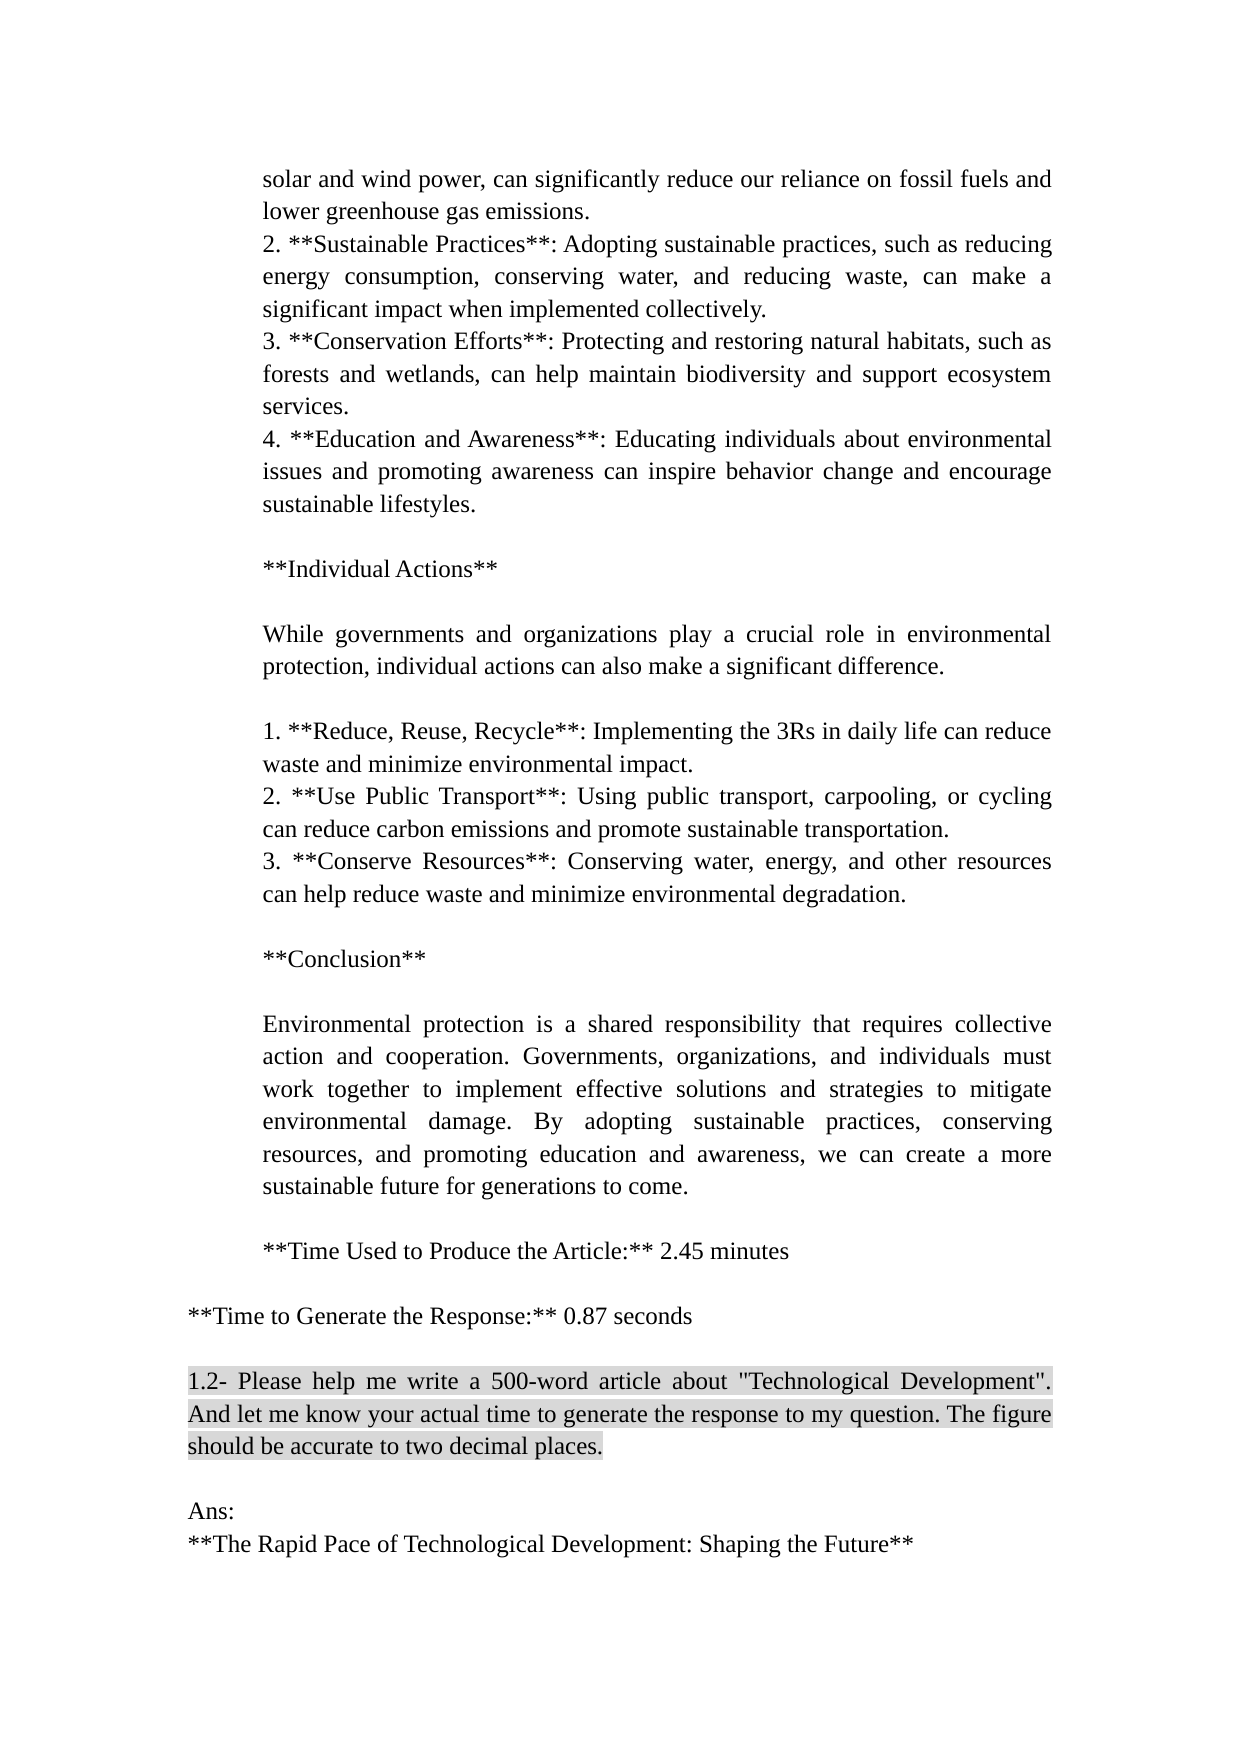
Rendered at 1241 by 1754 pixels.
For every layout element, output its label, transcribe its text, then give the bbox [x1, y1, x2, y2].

list 3. **Conserve Resources**: Conserving water, energy, and other resources can help reduce waste and minimize environmental degradation. [262, 844, 1053, 909]
list 2. **Use Public Transport**: Using public transport, carpooling, or cycling can reduce carbon emissions and promote sustainable transportation. [262, 779, 1053, 844]
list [262, 162, 1053, 227]
list 3. **Conservation Efforts**: Protecting and restoring natural habitats, such as forests and wetlands, can help maintain biodiversity and support ecosystem services. [262, 324, 1053, 422]
list **Time Used to Produce the Article:** 2.45 minutes [262, 1234, 1053, 1267]
text 1.2- Please help me write a 500-word article about "Technological Development". And let me know your actual time to generate the response to my question. The figure should be accurate to two decimal places. [187, 1364, 1053, 1421]
list Environmental protection is a shared responsibility that requires collective action and cooperation. Governments, organizations, and individuals must work together to implement effective solutions and strategies to mitigate environmental damage. By adopting sustainable practices, conserving resources, and promoting education and awareness, we can create a more sustainable future for generations to come. [262, 1007, 1053, 1202]
list **Conclusion** [262, 942, 1053, 974]
list **Individual Actions** [262, 552, 1053, 584]
list 2. **Sustainable Practices**: Adopting sustainable practices, such as reducing energy consumption, conserving water, and reducing waste, can make a significant impact when implemented collectively. [262, 227, 1053, 324]
list **Time to Generate the Response:** 0.87 seconds [187, 1299, 1053, 1332]
text **The Rapid Pace of Technological Development: Shaping the Future** [187, 1527, 1053, 1559]
list While governments and organizations play a crucial role in environmental protection, individual actions can also make a significant difference. [262, 617, 1053, 682]
list 1. **Reduce, Reuse, Recycle**: Implementing the 3Rs in daily life can reduce waste and minimize environmental impact. [262, 714, 1053, 779]
text 1.2- Please help me write a 500-word article about "Technological Development". And let me know your actual time to generate the response to my question. The figure should be accurate to two decimal places. [187, 1422, 1053, 1462]
text Ans: [187, 1494, 1053, 1527]
list 4. **Education and Awareness**: Educating individuals about environmental issues and promoting awareness can inspire behavior change and encourage sustainable lifestyles. [262, 422, 1053, 519]
